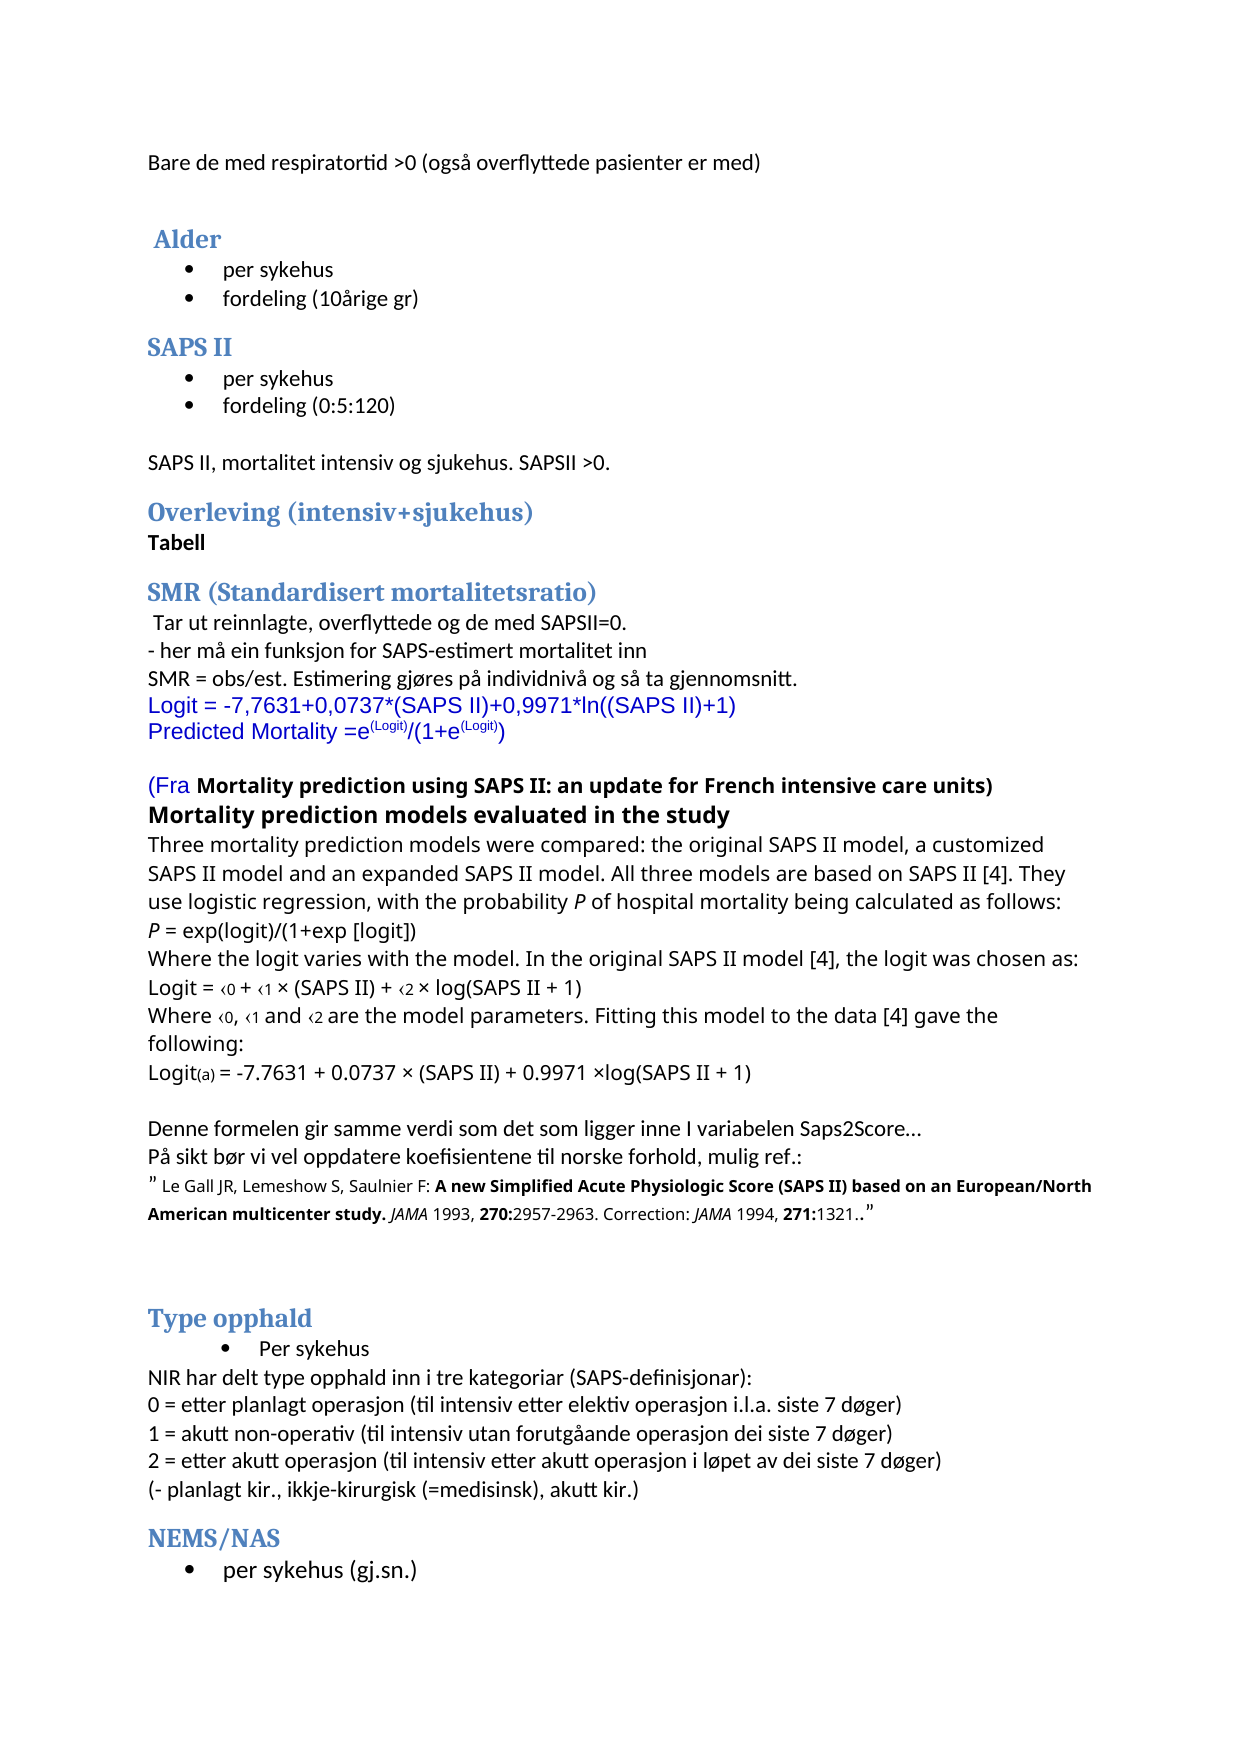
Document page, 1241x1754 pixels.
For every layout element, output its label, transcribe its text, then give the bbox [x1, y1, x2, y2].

list per sykehus [185, 256, 1093, 284]
text 2 = etter akutt operasjon (til intensiv etter akutt operasjon i løpet av dei siste 7 døger) [148, 1447, 1093, 1475]
text P = exp(logit)/(1+exp [logit]) [148, 916, 1093, 944]
subtitle SAPS II [148, 332, 1093, 364]
text SAPS II, mortalitet intensiv og sjukehus. SAPSII >0. [148, 448, 1093, 476]
text 1 = akutt non-operativ (til intensiv utan forutgåande operasjon dei siste 7 døger) [148, 1419, 1093, 1447]
text SMR = obs/est. Estimering gjøres på individnivå og så ta gjennomsnitt. [148, 664, 1093, 692]
text Logit(a) = -7.7631 + 0.0737 × (SAPS II) + 0.9971 ×log(SAPS II + 1) [148, 1058, 1093, 1086]
text NIR har delt type opphald inn i tre kategoriar (SAPS-definisjonar): [148, 1363, 1093, 1391]
text (Fra Mortality prediction using SAPS II: an update for French intensive care units) [148, 771, 1093, 799]
text - her må ein funksjon for SAPS-estimert mortalitet inn [148, 636, 1093, 664]
text Logit = 0 + 1 × (SAPS II) + 2 × log(SAPS II + 1) [148, 973, 1093, 1001]
text Tabell [148, 528, 1093, 556]
text På sikt bør vi vel oppdatere koefisientene til norske forhold, mulig ref.: ” Le Gall JR, Lemeshow S, Saulnier F: A new Simplified Acute Physiologic Score (SAPS II) based on an European/North [148, 1142, 1093, 1198]
list per sykehus [185, 364, 1093, 392]
subtitle Alder [148, 224, 1093, 256]
text Logit = -7,7631+0,0737*(SAPS II)+0,9971*ln((SAPS II)+1) Predicted Mortality =e(Logit)/(1+e(Logit)) [148, 692, 1093, 744]
text Denne formelen gir samme verdi som det som ligger inne I variabelen Saps2Score… [148, 1114, 1093, 1142]
list fordeling (10årige gr) [185, 284, 1093, 312]
text Where the logit varies with the model. In the original SAPS II model [4], the logit was chosen as: [148, 944, 1093, 973]
list per sykehus (gj.sn.) [185, 1555, 1093, 1585]
text Three mortality prediction models were compared: the original SAPS II model, a customized SAPS II model and an expanded SAPS II model. All three models are based on SAPS II [4]. They use logistic regression, with the probability P of hospital mortality being calculated as follows: [148, 831, 1093, 916]
list Per sykehus [221, 1334, 1093, 1363]
subtitle Type opphald [148, 1303, 1093, 1334]
subtitle NEMS/NAS [148, 1523, 1093, 1555]
text Where 0, 1 and 2 are the model parameters. Fitting this model to the data [4] gave the following: [148, 1001, 1093, 1058]
subtitle SMR (Standardisert mortalitetsratio) [148, 577, 1093, 608]
text American multicenter study. JAMA 1993, 270:2957-2963. Correction: JAMA 1994, 271:1321..” [148, 1198, 1093, 1227]
list fordeling (0:5:120) [185, 392, 1093, 420]
text Tar ut reinnlagte, overflyttede og de med SAPSII=0. [148, 608, 1093, 636]
text 0 = etter planlagt operasjon (til intensiv etter elektiv operasjon i.l.a. siste 7 døger) [148, 1391, 1093, 1419]
subtitle Overleving (intensiv+sjukehus) [148, 497, 1093, 528]
text (- planlagt kir., ikkje-kirurgisk (=medisinsk), akutt kir.) [148, 1475, 1093, 1503]
text Mortality prediction models evaluated in the study [148, 799, 1093, 831]
text Bare de med respiratortid >0 (også overflyttede pasienter er med) [148, 148, 1093, 176]
